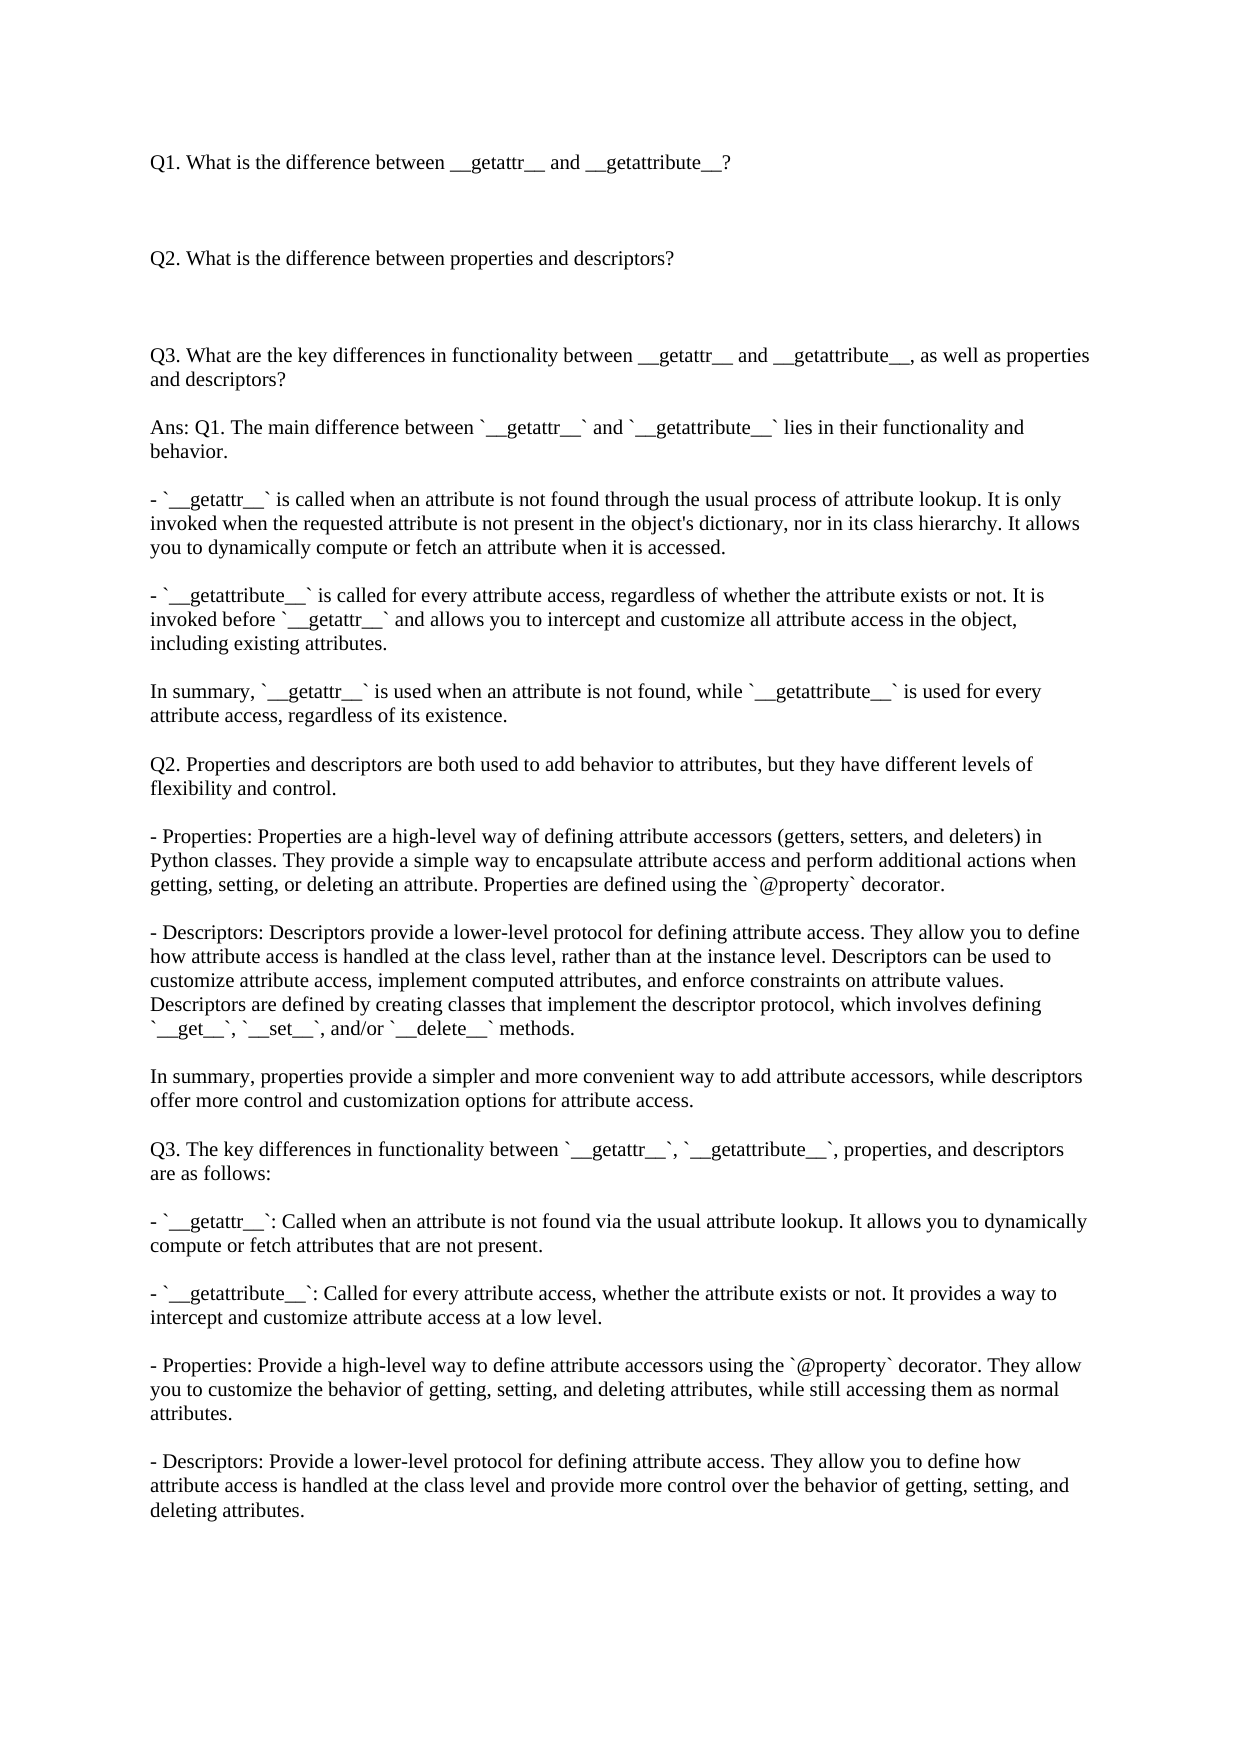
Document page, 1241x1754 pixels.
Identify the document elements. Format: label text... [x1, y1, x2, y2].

text - `__getattr__`: Called when an attribute is not found via the usual attribute lookup. It allows you to dynamically compute or fetch attributes that are not present. [150, 1209, 1090, 1257]
text Q3. The key differences in functionality between `__getattr__`, `__getattribute__`, properties, and descriptors are as follows: [150, 1137, 1090, 1185]
text - Descriptors: Provide a lower-level protocol for defining attribute access. They allow you to define how attribute access is handled at the class level and provide more control over the behavior of getting, setting, and deleting attributes. [150, 1449, 1090, 1522]
text Q3. What are the key differences in functionality between __getattr__ and __getattribute__, as well as properties and descriptors? [150, 342, 1090, 391]
text - `__getattr__` is called when an attribute is not found through the usual process of attribute lookup. It is only invoked when the requested attribute is not present in the object's dictionary, nor in its class hierarchy. It allows you to dynamically compute or fetch an attribute when it is accessed. [150, 487, 1090, 559]
text - Properties: Properties are a high-level way of defining attribute accessors (getters, setters, and deleters) in Python classes. They provide a simple way to encapsulate attribute access and perform additional actions when getting, setting, or deleting an attribute. Properties are defined using the `@property` decorator. [150, 824, 1090, 896]
text - Descriptors: Descriptors provide a lower-level protocol for defining attribute access. They allow you to define how attribute access is handled at the class level, rather than at the instance level. Descriptors can be used to customize attribute access, implement computed attributes, and enforce constraints on attribute values. Descriptors are defined by creating classes that implement the descriptor protocol, which involves defining `__get__`, `__set__`, and/or `__delete__` methods. [150, 920, 1090, 1040]
text In summary, properties provide a simpler and more convenient way to add attribute accessors, while descriptors offer more control and customization options for attribute access. [150, 1064, 1090, 1112]
text Q2. Properties and descriptors are both used to add behavior to attributes, but they have different levels of flexibility and control. [150, 752, 1090, 800]
text Ans: Q1. The main difference between `__getattr__` and `__getattribute__` lies in their functionality and behavior. [150, 415, 1090, 463]
text Q2. What is the difference between properties and descriptors? [150, 246, 1090, 270]
text - Properties: Provide a high-level way to define attribute accessors using the `@property` decorator. They allow you to customize the behavior of getting, setting, and deleting attributes, while still accessing them as normal attributes. [150, 1353, 1090, 1425]
text In summary, `__getattr__` is used when an attribute is not found, while `__getattribute__` is used for every attribute access, regardless of its existence. [150, 679, 1090, 727]
text - `__getattribute__`: Called for every attribute access, whether the attribute exists or not. It provides a way to intercept and customize attribute access at a low level. [150, 1281, 1090, 1329]
text Q1. What is the difference between __getattr__ and __getattribute__? [150, 150, 1090, 174]
text - `__getattribute__` is called for every attribute access, regardless of whether the attribute exists or not. It is invoked before `__getattr__` and allows you to intercept and customize all attribute access in the object, including existing attributes. [150, 583, 1090, 655]
